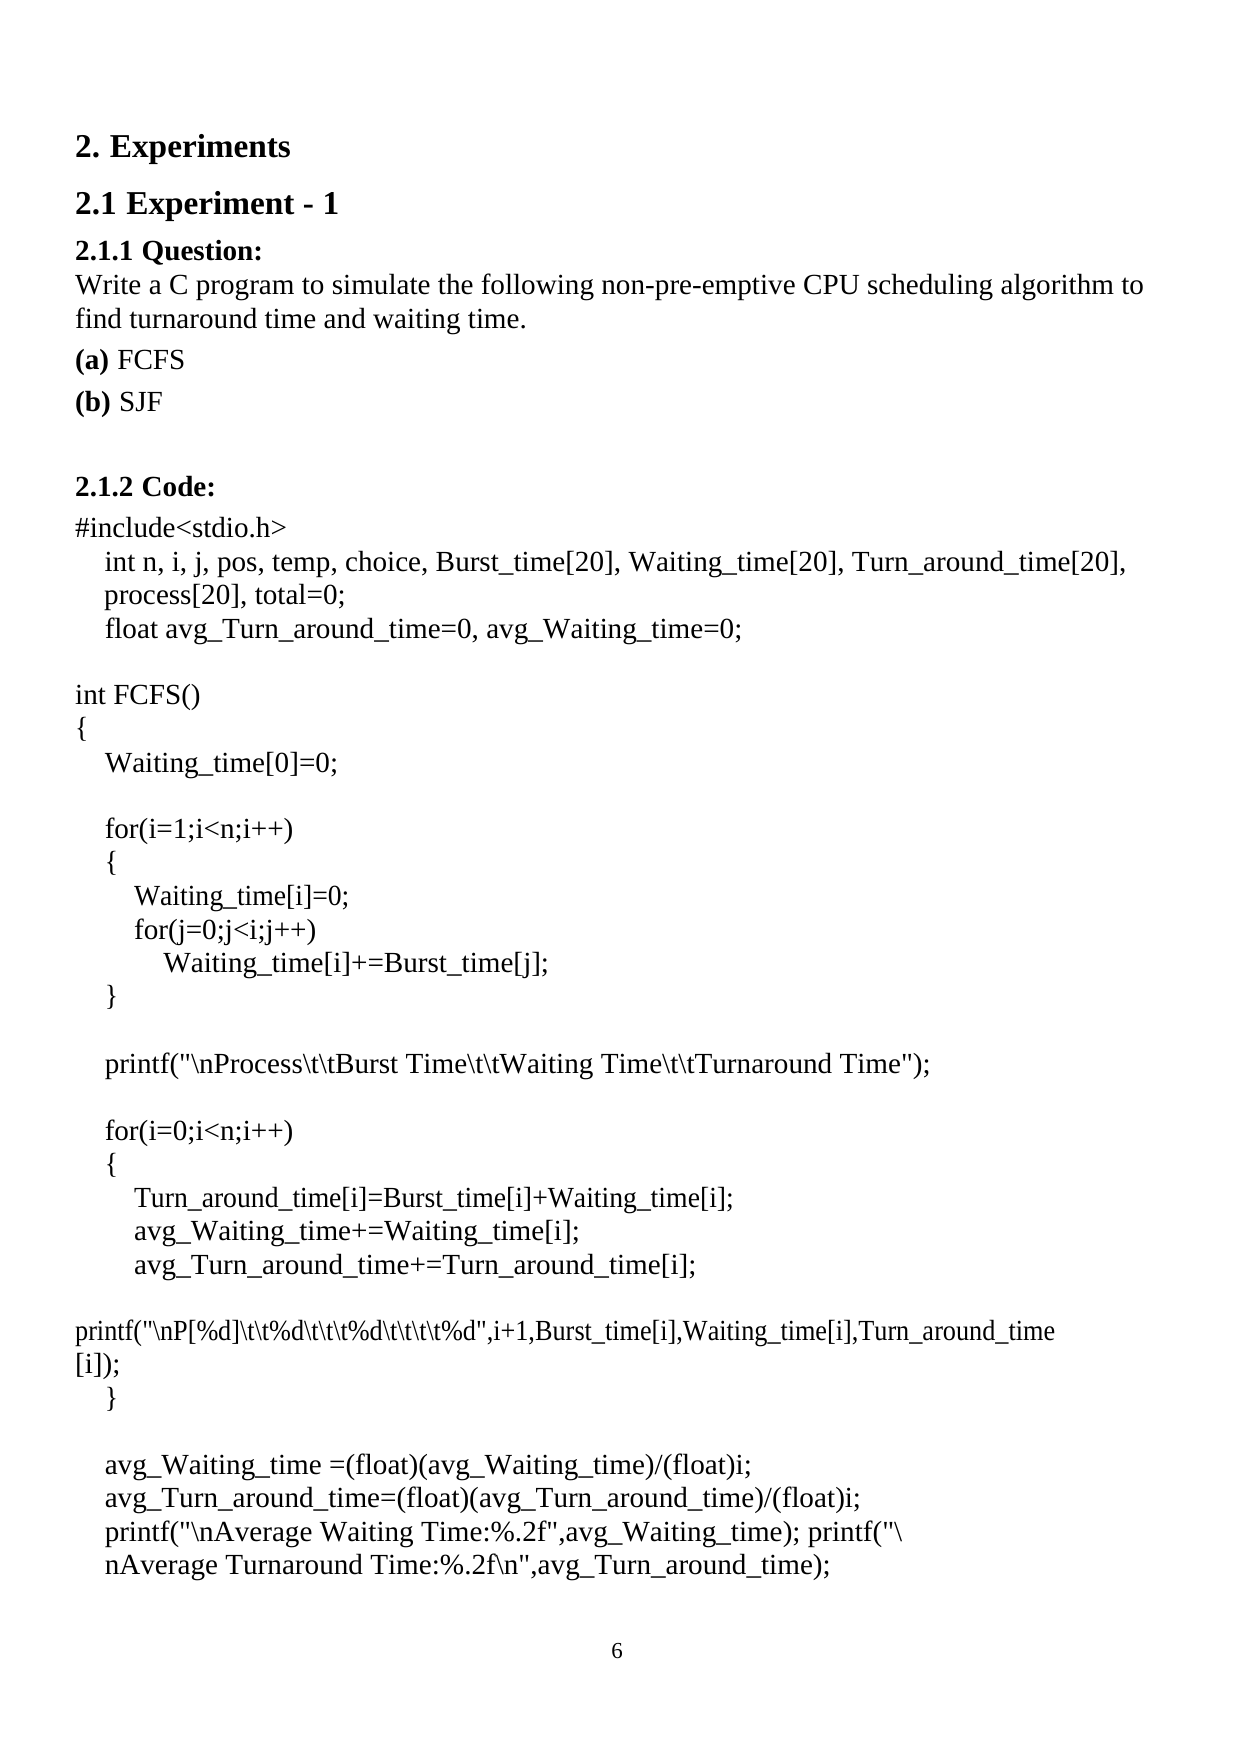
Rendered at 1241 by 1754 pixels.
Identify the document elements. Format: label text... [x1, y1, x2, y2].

text float avg_Turn_around_time=0, avg_Waiting_time=0; [104, 611, 1207, 644]
text { [104, 1147, 1207, 1180]
text Waiting_time[i]+=Burst_time[j]; [163, 946, 1207, 979]
text printf("\nP[%d]\t\t%d\t\t\t%d\t\t\t\t%d",i+1,Burst_time[i],Waiting_time[i],Turn_around_time [i]); [75, 1313, 1101, 1380]
text #include<stdio.h> [75, 510, 1207, 544]
text Waiting_time[i]=0; for(j=0;j<i;j++) [134, 878, 369, 946]
text printf("\nProcess\t\tBurst Time\t\tWaiting Time\t\tTurnaround Time"); [104, 1046, 1207, 1079]
text } [104, 1380, 1207, 1414]
text { [104, 845, 1207, 878]
text Write a C program to simulate the following non-pre-emptive CPU scheduling algorithm to find turnaround time and waiting time. [75, 267, 1152, 334]
text avg_Waiting_time =(float)(avg_Waiting_time)/(float)i; avg_Turn_around_time=(float)(avg_Turn_around_time)/(float)i; printf("\nAverage Waiting Time:%.2f",avg_Waiting_time); printf("\nAverage Turnaround Time:%.2f\n",avg_Turn_around_time); [104, 1447, 926, 1581]
text for(i=1;i<n;i++) [104, 812, 1207, 845]
list FCFS [75, 342, 1207, 376]
list SJF [75, 384, 1207, 417]
subtitle Experiments [75, 126, 1207, 164]
list Experiment - 1 [75, 183, 1207, 222]
subtitle Question: [75, 234, 1207, 267]
subtitle Code: [75, 469, 1207, 502]
text } [104, 979, 1207, 1012]
text Turn_around_time[i]=Burst_time[i]+Waiting_time[i]; avg_Waiting_time+=Waiting_time[i]; avg_Turn_around_time+=Turn_around_time[i]; [134, 1180, 1054, 1280]
text Waiting_time[0]=0; [104, 745, 1207, 778]
text int n, i, j, pos, temp, choice, Burst_time[20], Waiting_time[20], Turn_around_time[20], process[20], total=0; [104, 544, 1128, 611]
text int FCFS() [75, 678, 1207, 711]
text { [75, 711, 1207, 744]
text for(i=0;i<n;i++) [104, 1113, 1207, 1147]
